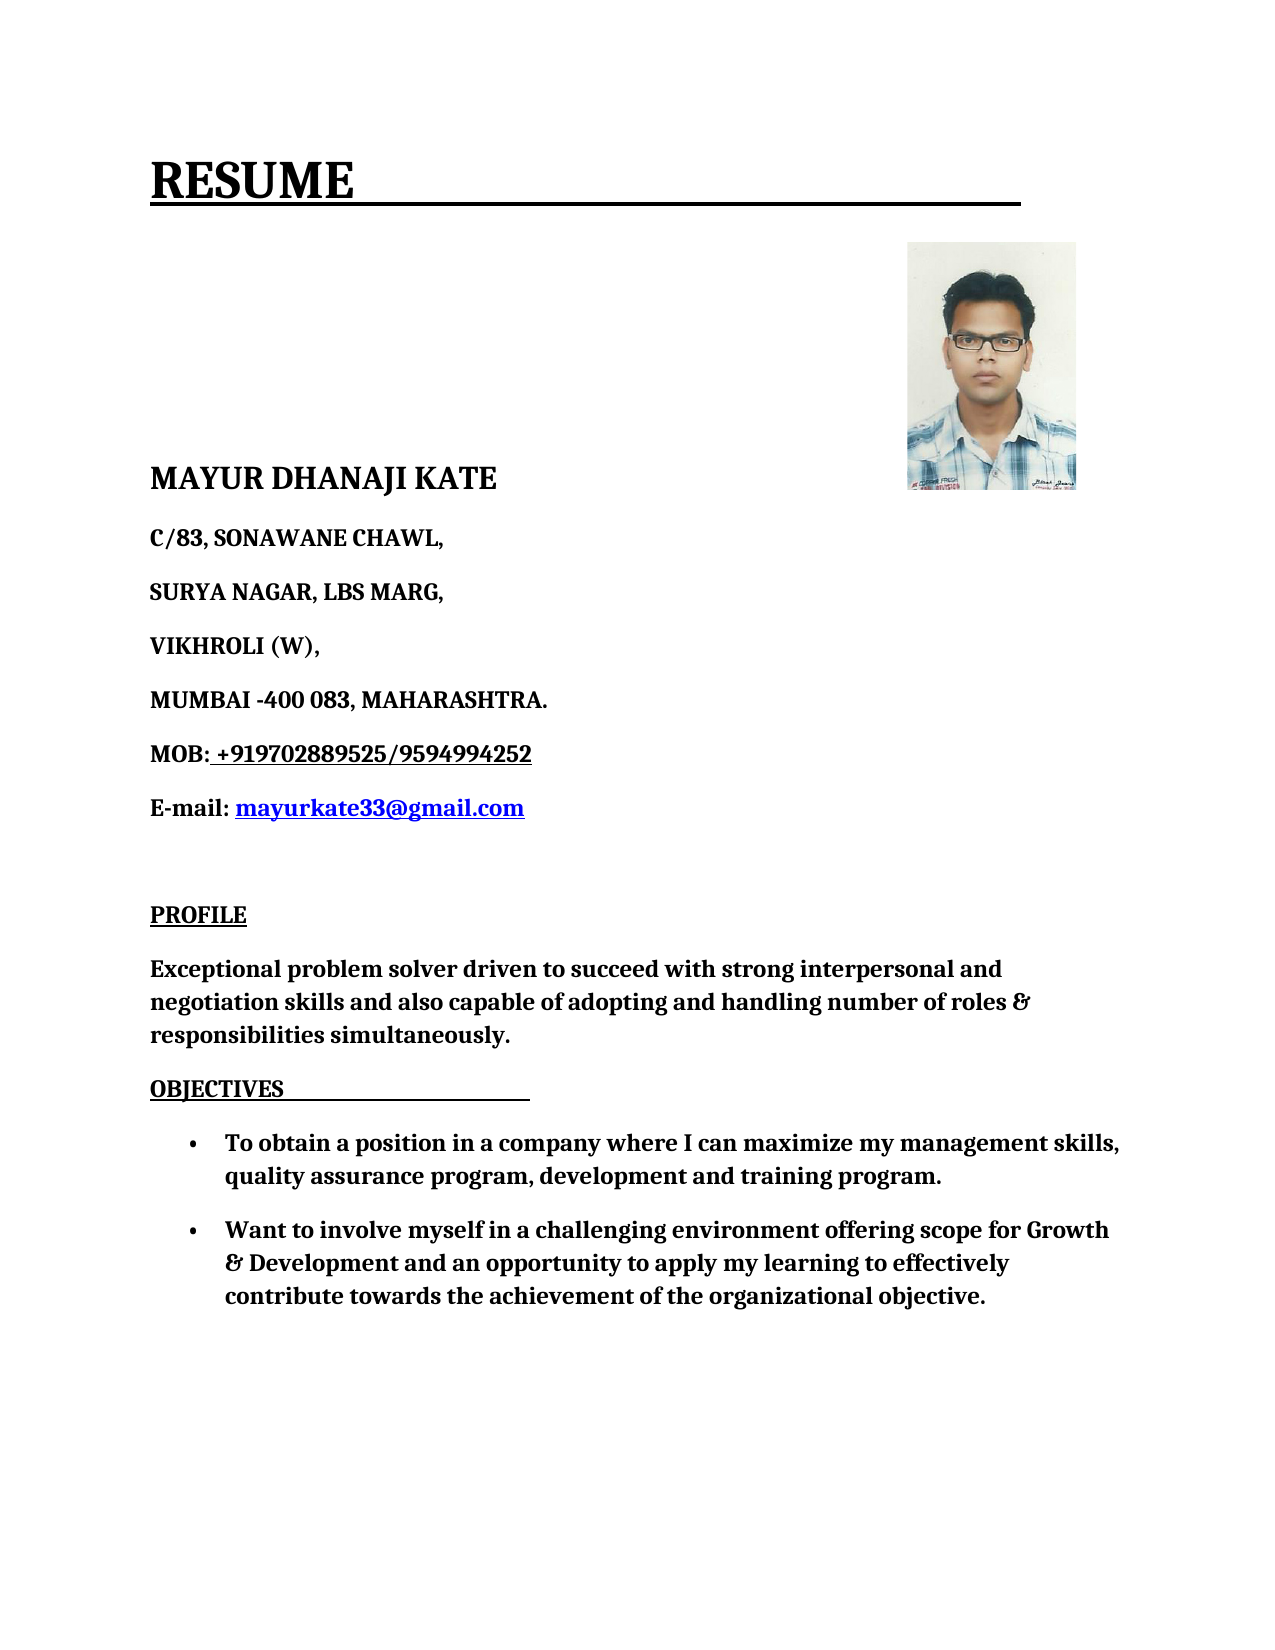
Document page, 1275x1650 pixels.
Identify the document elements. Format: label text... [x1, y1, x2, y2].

text OBJECTIVES [150, 1075, 1125, 1104]
text PROFILE [150, 901, 1125, 930]
list To obtain a position in a company where I can maximize my management skills, quality assurance program, development and training program. [187, 1129, 1125, 1191]
text E-mail: mayurkate33@gmail.com [150, 793, 1125, 822]
text Exceptional problem solver driven to succeed with strong interpersonal and negotiation skills and also capable of adopting and handling number of roles & responsibilities simultaneously. [150, 955, 1125, 1050]
text SURYA NAGAR, LBS MARG, [150, 578, 1125, 607]
text VIKHROLI (W), [150, 632, 1125, 661]
text C/83, SONAWANE CHAWL, [150, 524, 1125, 553]
text MOB: +919702889525/9594994252 [150, 739, 1125, 768]
list Want to involve myself in a challenging environment offering scope for Growth & Development and an opportunity to apply my learning to effectively contribute towards the achievement of the organizational objective. [187, 1216, 1125, 1310]
text MUMBAI -400 083, MAHARASHTRA. [150, 686, 1125, 714]
picture [907, 242, 1077, 490]
text MAYUR DHANAJI KATE [150, 242, 1125, 498]
text RESUME [150, 150, 1125, 212]
